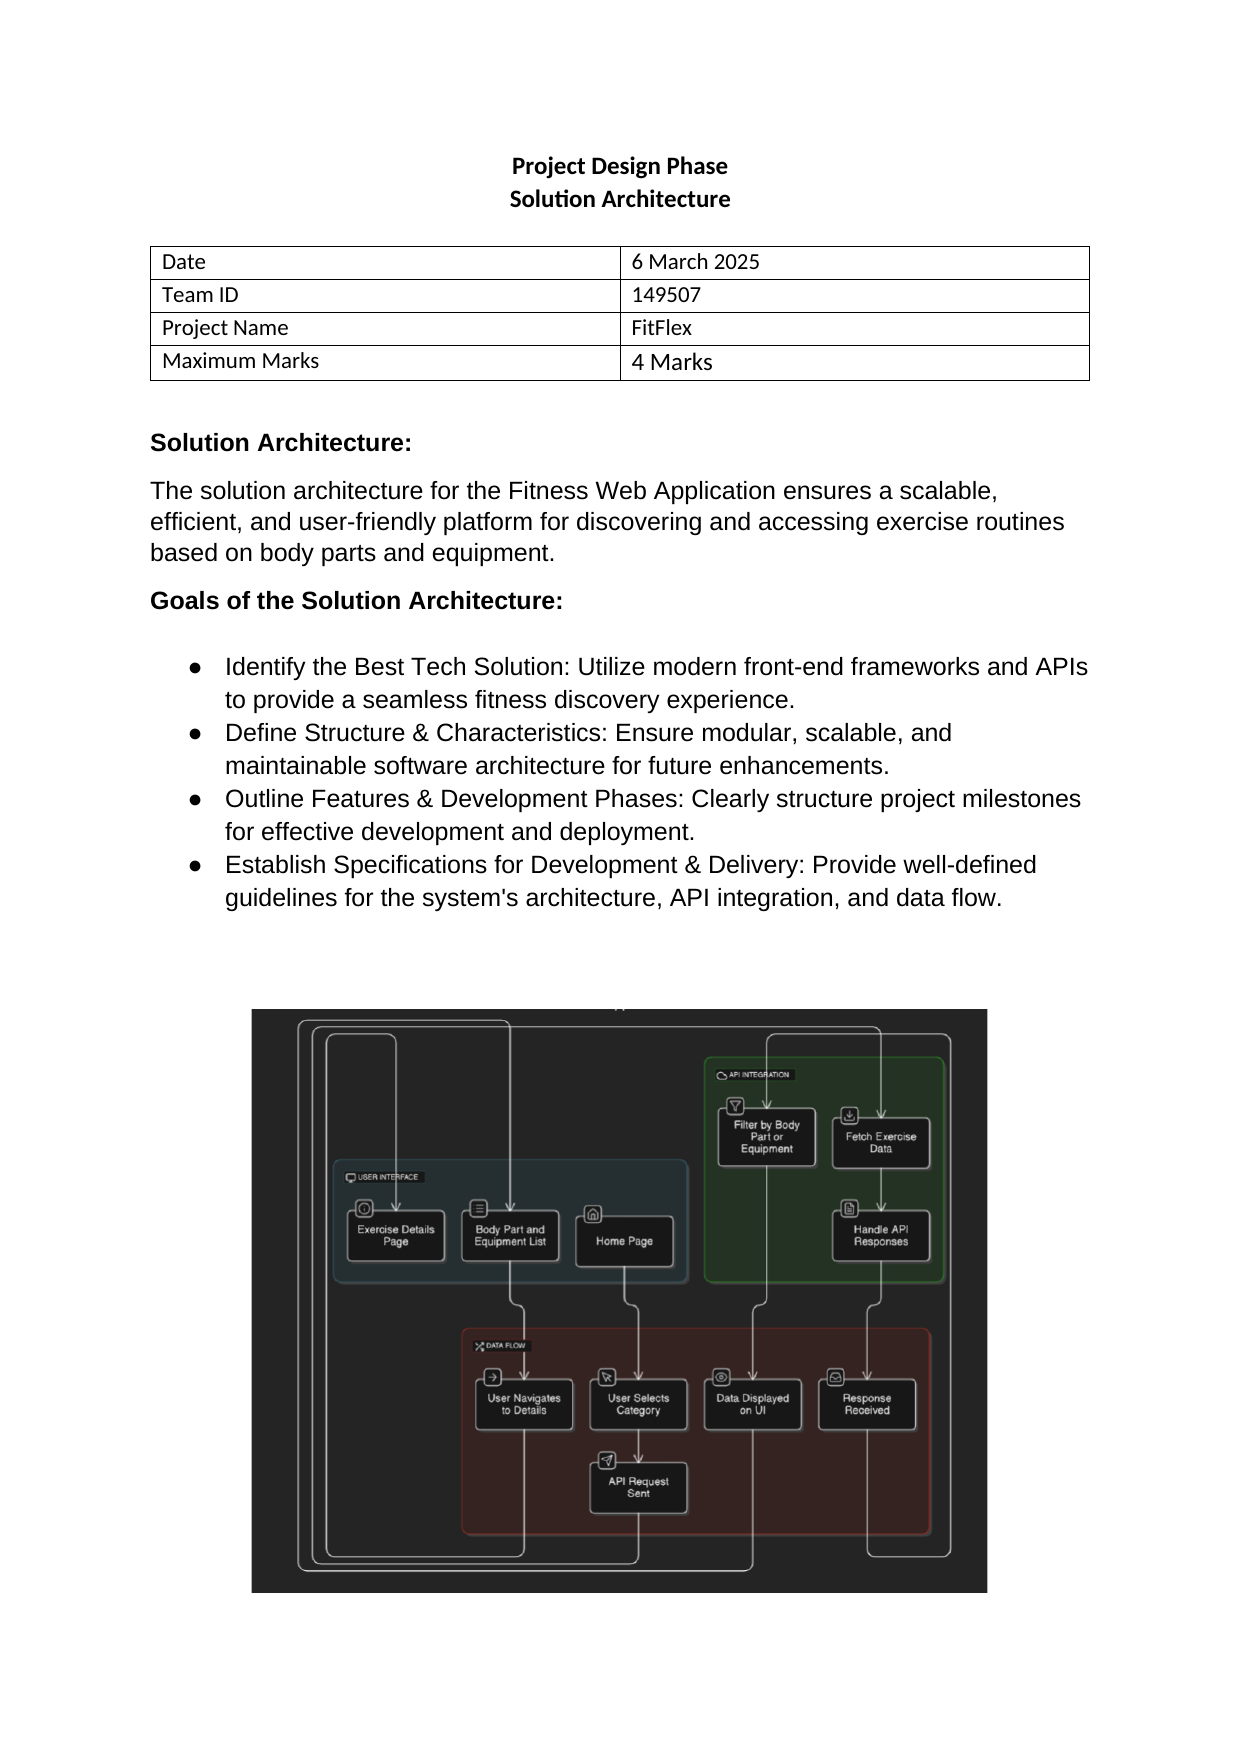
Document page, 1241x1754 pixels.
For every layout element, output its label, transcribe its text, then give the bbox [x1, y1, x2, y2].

list Identify the Best Tech Solution: Utilize modern front-end frameworks and APIs to provide a seamless fitness discovery experience. [187, 652, 1090, 713]
list Define Structure & Characteristics: Ensure modular, scalable, and maintainable software architecture for future enhancements. [187, 718, 1090, 779]
table_cell Maximum Marks [151, 346, 620, 380]
table_cell FitFlex [621, 313, 1089, 345]
table_header Date [151, 247, 620, 279]
picture [251, 1009, 988, 1593]
text Project Design Phase [150, 150, 1090, 181]
text Solution Architecture [150, 183, 1090, 213]
table_cell Project Name [151, 313, 620, 345]
table_cell Team ID [151, 280, 620, 312]
list Establish Specifications for Development & Delivery: Provide well-defined guidelines for the system's architecture, API integration, and data flow. [187, 850, 1090, 912]
text Solution Architecture: [150, 428, 1090, 457]
table_cell 4 Marks [621, 346, 1089, 380]
table_header 6 March 2025 [621, 247, 1089, 279]
text The solution architecture for the Fitness Web Application ensures a scalable, efficient, and user-friendly platform for discovering and accessing exercise routines based on body parts and equipment. [150, 476, 1090, 567]
table_cell 149507 [621, 280, 1089, 312]
text Goals of the Solution Architecture: [150, 586, 1090, 614]
list Outline Features & Development Phases: Clearly structure project milestones for effective development and deployment. [187, 784, 1090, 846]
